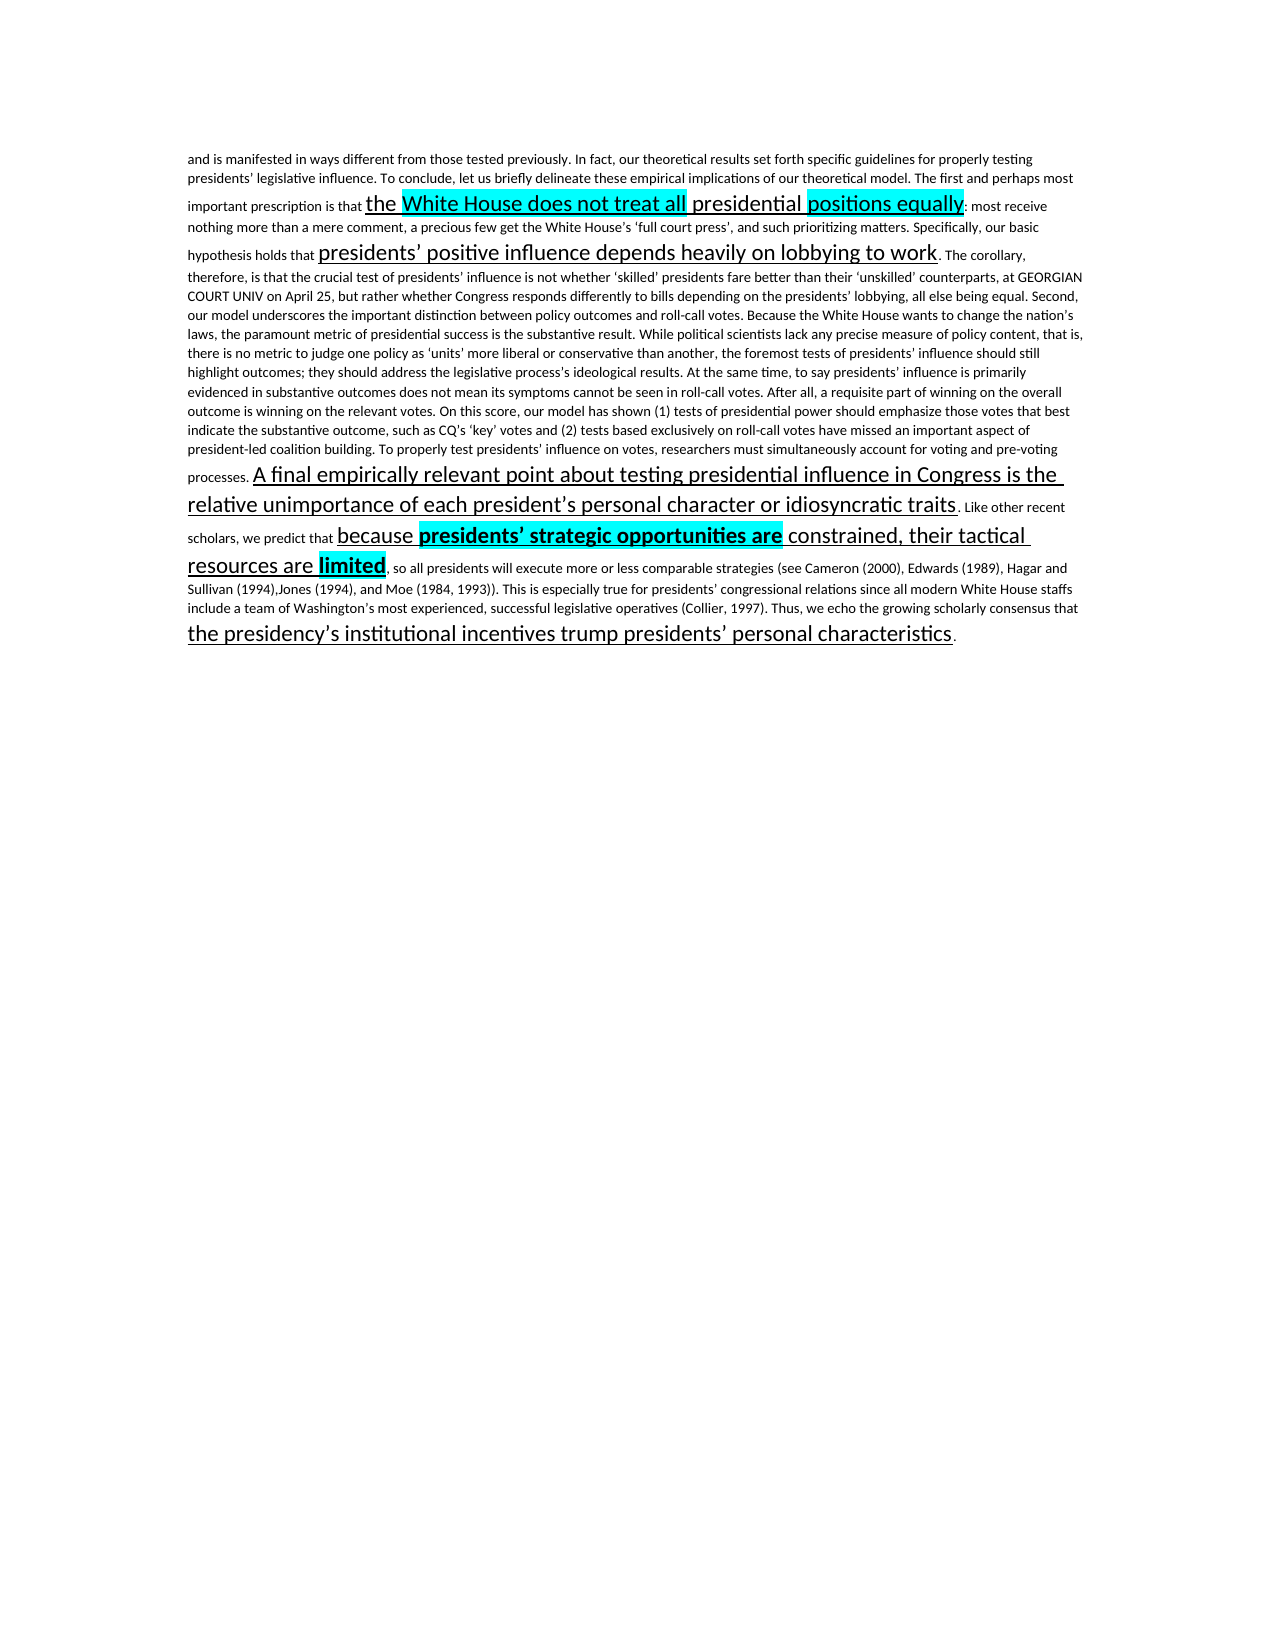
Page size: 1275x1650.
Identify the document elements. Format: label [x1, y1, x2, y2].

text [187, 150, 1087, 648]
